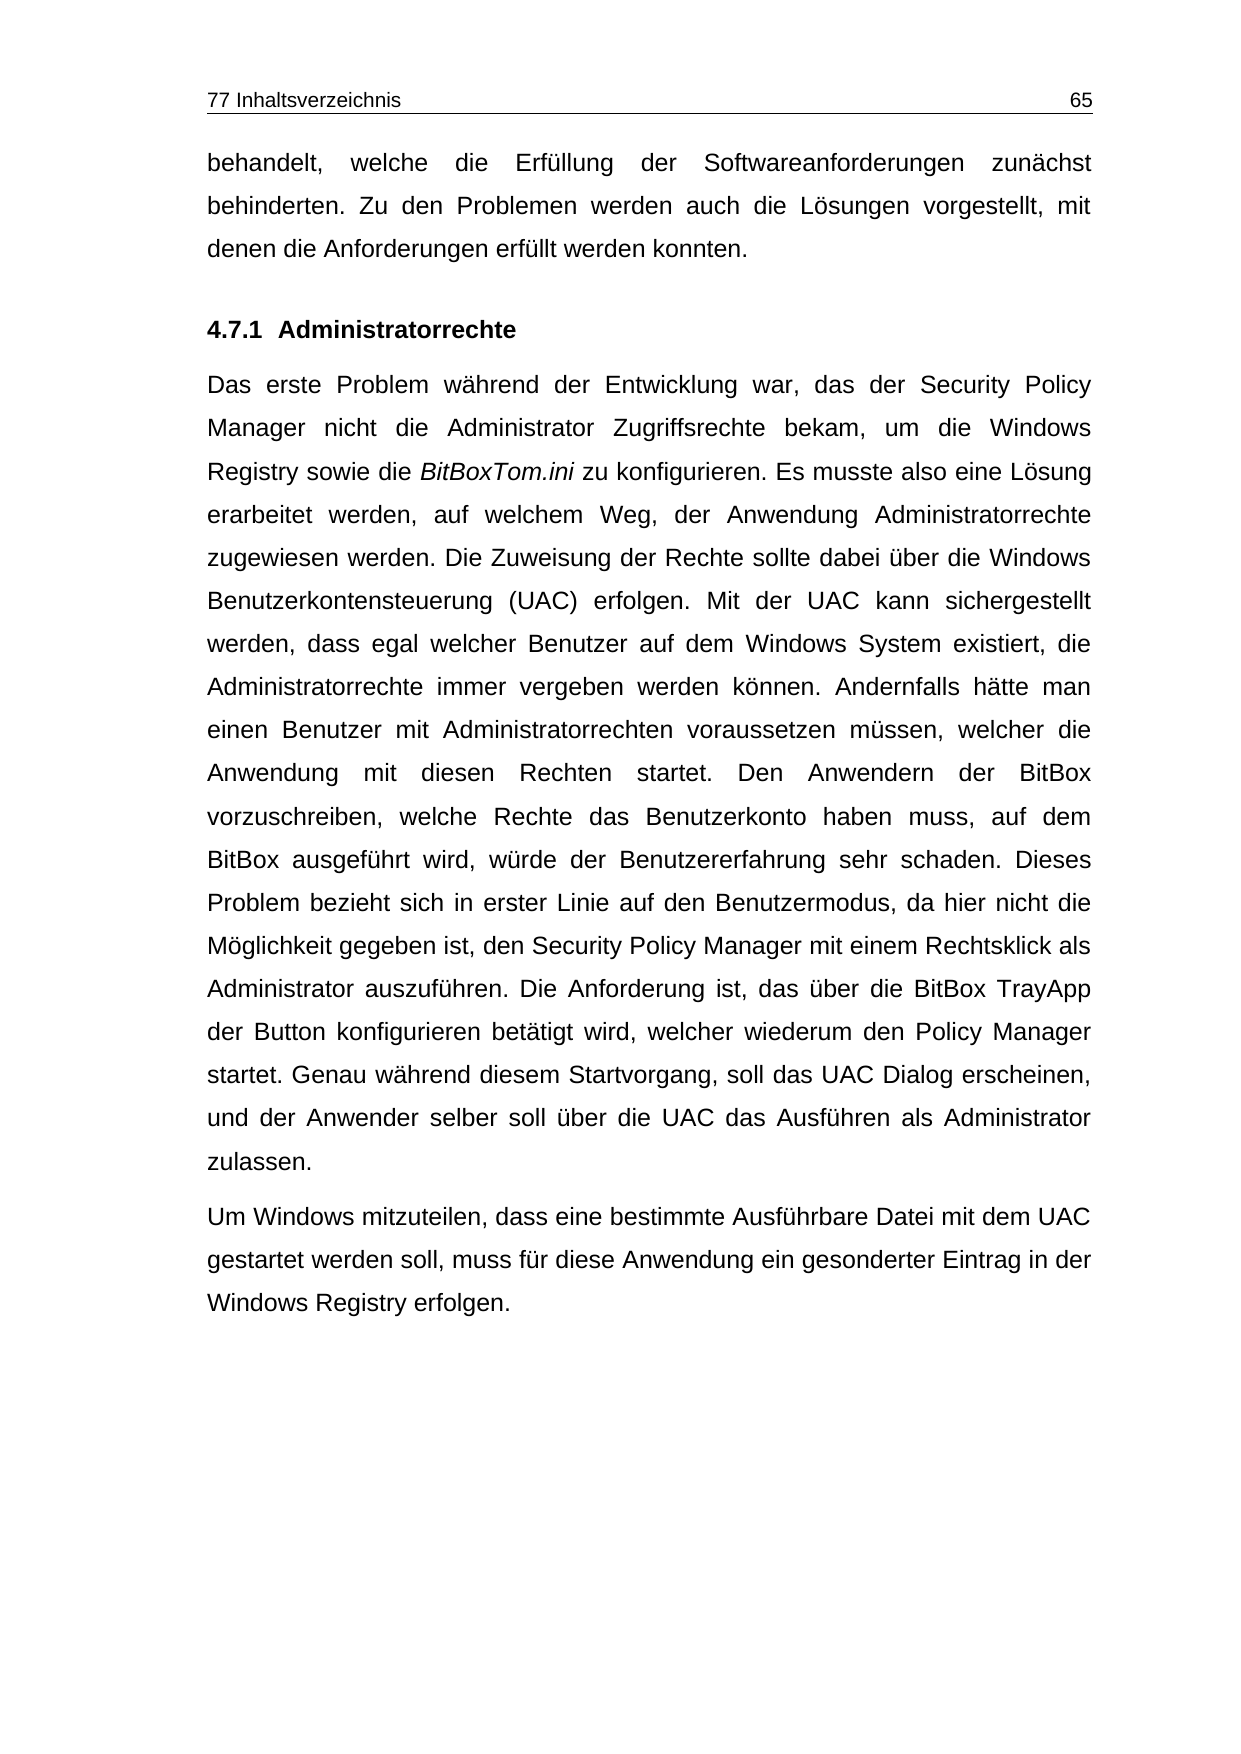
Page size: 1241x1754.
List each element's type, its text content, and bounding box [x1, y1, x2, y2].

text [207, 148, 1093, 263]
text Um Windows mitzuteilen, dass eine bestimmte Ausführbare Datei mit dem UAC gestartet werden soll, muss für diese Anwendung ein gesonderter Eintrag in der Windows Registry erfolgen. [207, 1202, 1093, 1317]
text Das erste Problem während der Entwicklung war, das der Security Policy Manager nicht die Administrator Zugriffsrechte bekam, um die Windows Registry sowie die BitBoxTom.ini zu konfigurieren. Es musste also eine Lösung erarbeitet werden, auf welchem Weg, der Anwendung Administratorrechte zugewiesen werden. Die Zuweisung der Rechte sollte dabei über die Windows Benutzerkontensteuerung (UAC) erfolgen. Mit der UAC kann sichergestellt werden, dass egal welcher Benutzer auf dem Windows System existiert, die Administratorrechte immer vergeben werden können. Andernfalls hätte man einen Benutzer mit Administratorrechten voraussetzen müssen, welcher die Anwendung mit diesen Rechten startet. Den Anwendern der BitBox vorzuschreiben, welche Rechte das Benutzerkonto haben muss, auf dem BitBox ausgeführt wird, würde der Benutzererfahrung sehr schaden. Dieses Problem bezieht sich in erster Linie auf den Benutzermodus, da hier nicht die Möglichkeit gegeben ist, den Security Policy Manager mit einem Rechtsklick als Administrator auszuführen. Die Anforderung ist, das über die BitBox TrayApp der Button konfigurieren betätigt wird, welcher wiederum den Policy Manager startet. Genau während diesem Startvorgang, soll das UAC Dialog erscheinen, und der Anwender selber soll über die UAC das Ausführen als Administrator zulassen. [207, 370, 1093, 1175]
subtitle Administratorrechte [207, 314, 1093, 343]
